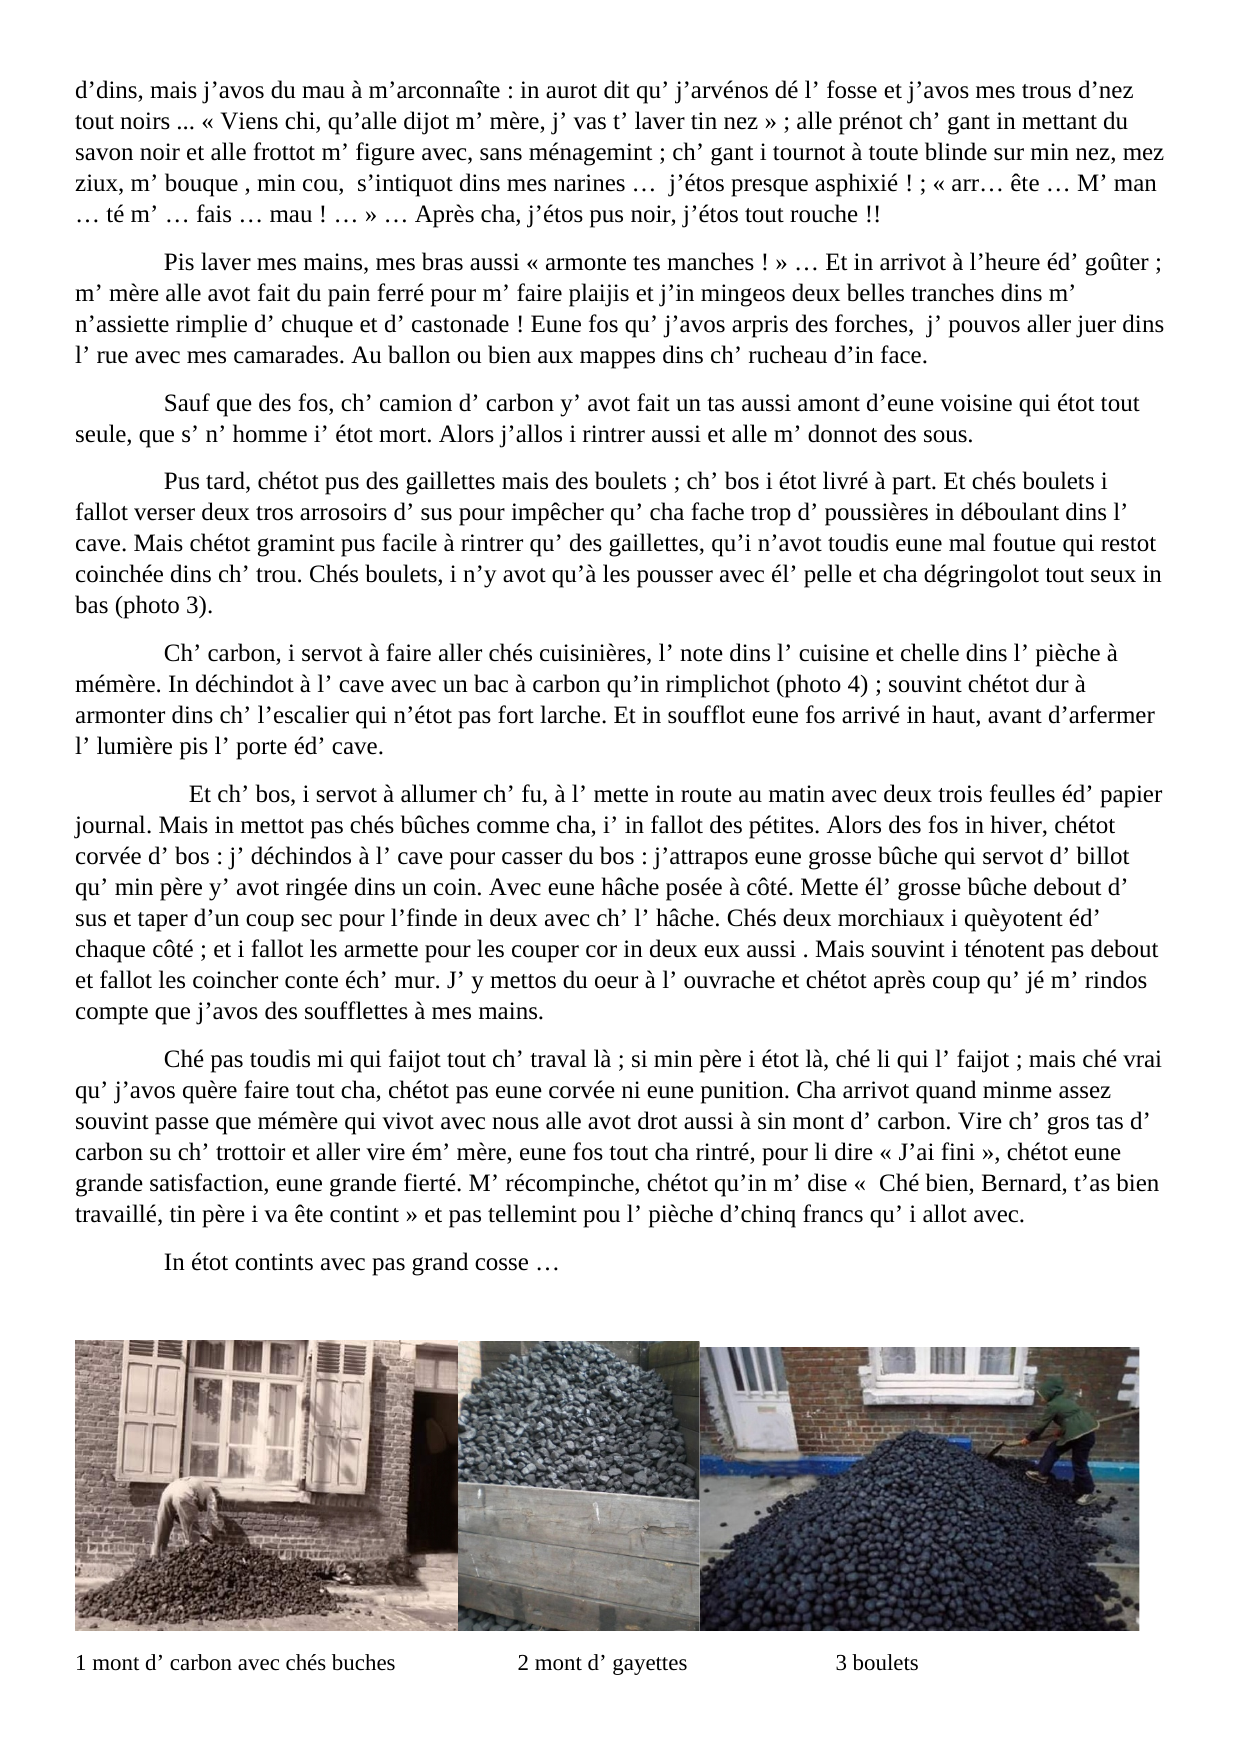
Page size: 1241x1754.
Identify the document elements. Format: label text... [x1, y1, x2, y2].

text Ch’ carbon, i servot à faire aller chés cuisinières, l’ note dins l’ cuisine et chelle dins l’ pièche à mémère. In déchindot à l’ cave avec un bac à carbon qu’in rimplichot (photo 4) ; souvint chétot dur à armonter dins ch’ l’escalier qui n’étot pas fort larche. Et in soufflot eune fos arrivé in haut, avant d’arfermer l’ lumière pis l’ porte éd’ cave. [75, 638, 1165, 760]
text Ché pas toudis mi qui faijot tout ch’ traval là ; si min père i étot là, ché li qui l’ faijot ; mais ché vrai qu’ j’avos quère faire tout cha, chétot pas eune corvée ni eune punition. Cha arrivot quand minme assez souvint passe que mémère qui vivot avec nous alle avot drot aussi à sin mont d’ carbon. Vire ch’ gros tas d’ carbon su ch’ trottoir et aller vire ém’ mère, eune fos tout cha rintré, pour li dire « J’ai fini », chétot eune grande satisfaction, eune grande fierté. M’ récompinche, chétot qu’in m’ dise « Ché bien, Bernard, t’as bien travaillé, tin père i va ête contint » et pas tellemint pou l’ pièche d’chinq francs qu’ i allot avec. [75, 1044, 1165, 1228]
text 1 mont d’ carbon avec chés buches 2 mont d’ gayettes 3 boulets [75, 1649, 1165, 1676]
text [75, 75, 1165, 228]
text Sauf que des fos, ch’ camion d’ carbon y’ avot fait un tas aussi amont d’eune voisine qui étot tout seule, que s’ n’ homme i’ étot mort. Alors j’allos i rintrer aussi et alle m’ donnot des sous. [75, 388, 1165, 447]
picture [75, 1340, 1140, 1631]
text Pis laver mes mains, mes bras aussi « armonte tes manches ! » … Et in arrivot à l’heure éd’ goûter ; m’ mère alle avot fait du pain ferré pour m’ faire plaijis et j’in mingeos deux belles tranches dins m’ n’assiette rimplie d’ chuque et d’ castonade ! Eune fos qu’ j’avos arpris des forches, j’ pouvos aller juer dins l’ rue avec mes camarades. Au ballon ou bien aux mappes dins ch’ rucheau d’in face. [75, 247, 1165, 369]
text Pus tard, chétot pus des gaillettes mais des boulets ; ch’ bos i étot livré à part. Et chés boulets i fallot verser deux tros arrosoirs d’ sus pour impêcher qu’ cha fache trop d’ poussières in déboulant dins l’ cave. Mais chétot gramint pus facile à rintrer qu’ des gaillettes, qu’i n’avot toudis eune mal foutue qui restot coinchée dins ch’ trou. Chés boulets, i n’y avot qu’à les pousser avec él’ pelle et cha dégringolot tout seux in bas (photo 3). [75, 466, 1165, 619]
text Et ch’ bos, i servot à allumer ch’ fu, à l’ mette in route au matin avec deux trois feulles éd’ papier journal. Mais in mettot pas chés bûches comme cha, i’ in fallot des pétites. Alors des fos in hiver, chétot corvée d’ bos : j’ déchindos à l’ cave pour casser du bos : j’attrapos eune grosse bûche qui servot d’ billot qu’ min père y’ avot ringée dins un coin. Avec eune hâche posée à côté. Mette él’ grosse bûche debout d’ sus et taper d’un coup sec pour l’finde in deux avec ch’ l’ hâche. Chés deux morchiaux i quèyotent éd’ chaque côté ; et i fallot les armette pour les couper cor in deux eux aussi . Mais souvint i ténotent pas debout et fallot les coincher conte éch’ mur. J’ y mettos du oeur à l’ ouvrache et chétot après coup qu’ jé m’ rindos compte que j’avos des soufflettes à mes mains. [75, 779, 1165, 1025]
text In étot contints avec pas grand cosse … [75, 1247, 1165, 1276]
